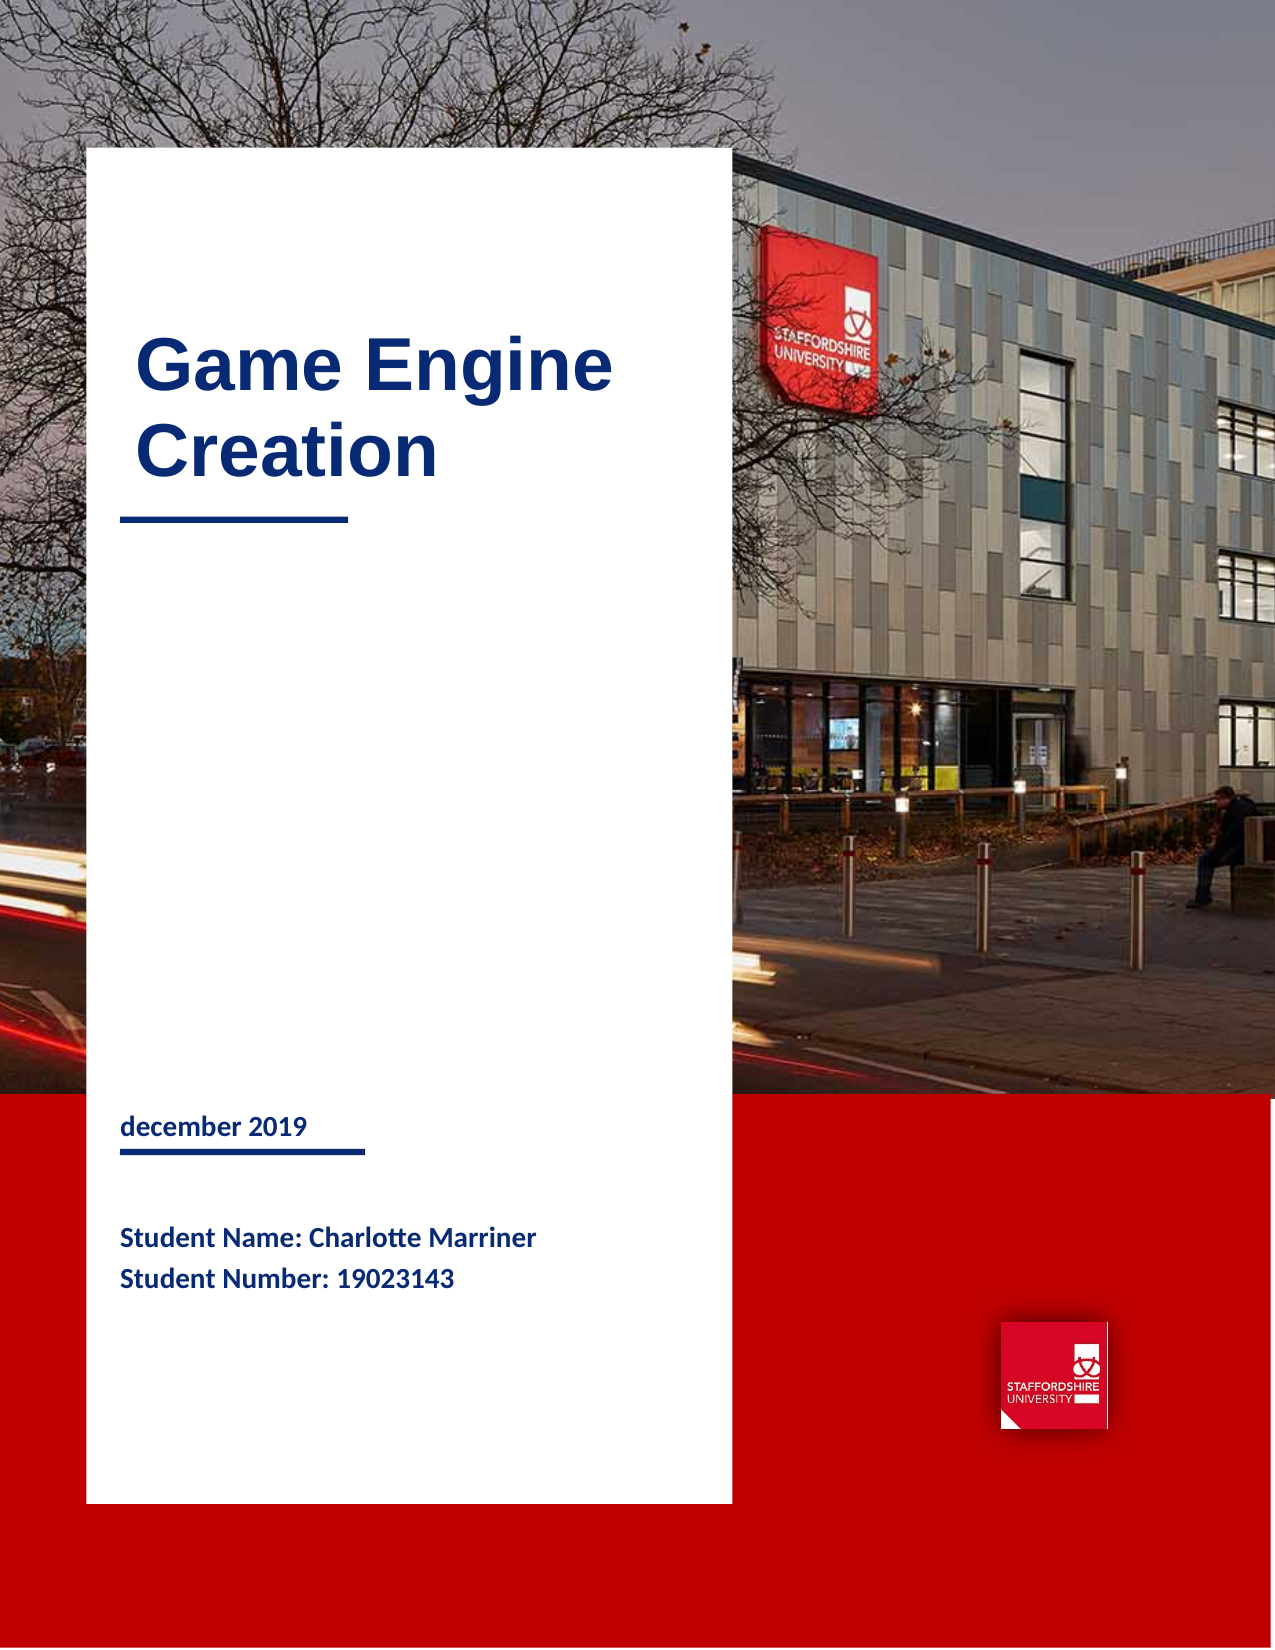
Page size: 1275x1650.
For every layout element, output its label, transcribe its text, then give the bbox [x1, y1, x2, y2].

table_header [120, 115, 701, 312]
picture [1001, 1322, 1108, 1429]
table_cell [120, 313, 701, 1108]
table_cell : Charlotte Marriner Student Number: [120, 1108, 701, 1334]
picture [0, 0, 1275, 1099]
